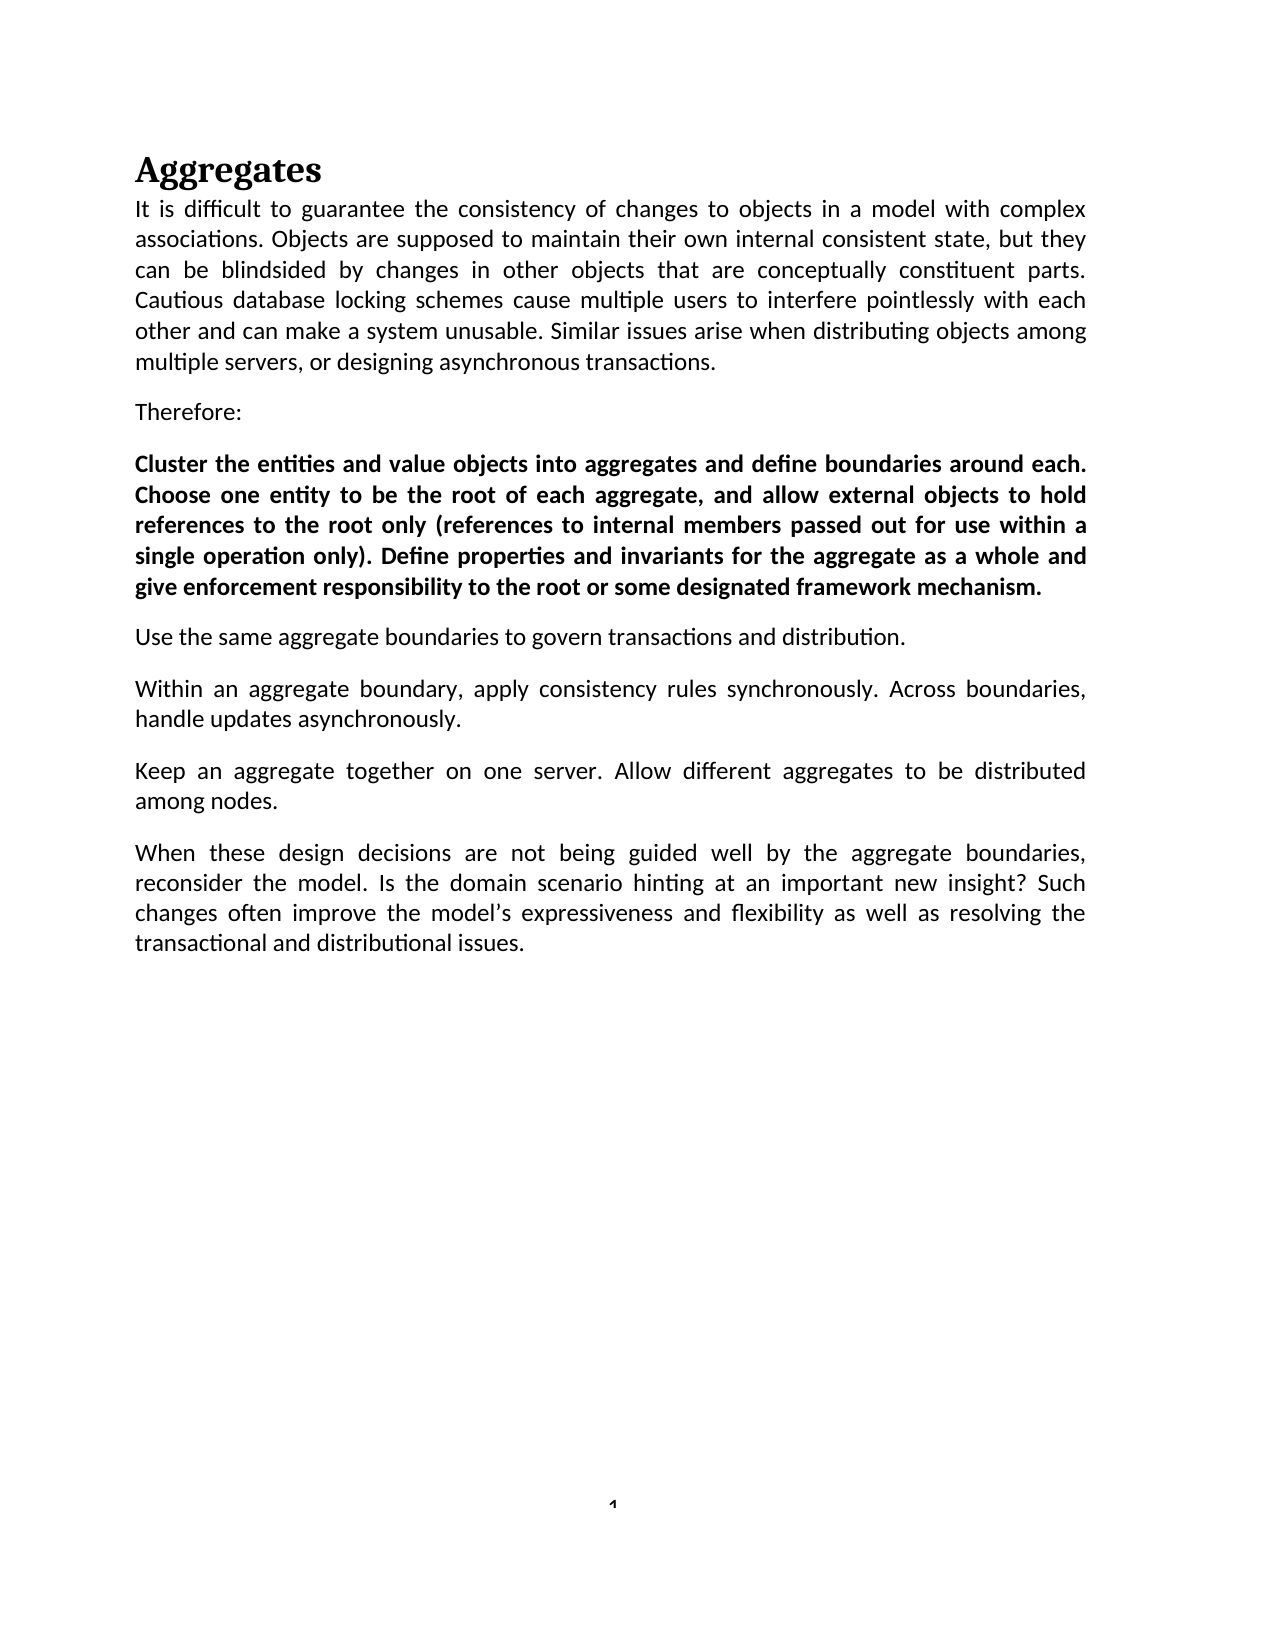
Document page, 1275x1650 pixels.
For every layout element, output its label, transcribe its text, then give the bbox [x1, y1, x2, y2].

subtitle Cluster the entities and value objects into aggregates and define boundaries around each. Choose one entity to be the root of each aggregate, and allow external objects to hold references to the root only (references to internal members passed out for use within a single operation only). Define properties and invariants for the aggregate as a whole and give enforcement responsibility to the root or some designated framework mechanism. [135, 449, 1088, 601]
subtitle Aggregates [135, 149, 1102, 192]
text It is difficult to guarantee the consistency of changes to objects in a model with complex associations. Objects are supposed to maintain their own internal consistent state, but they can be blindsided by changes in other objects that are conceptually constituent parts. Cautious database locking schemes cause multiple users to interfere pointlessly with each other and can make a system unusable. Similar issues arise when distributing objects among multiple servers, or designing asynchronous transactions. [135, 193, 1088, 376]
text When these design decisions are not being guided well by the aggregate boundaries, reconsider the model. Is the domain scenario hinting at an important new insight? Such changes often improve the model’s expressiveness and flexibility as well as resolving the transactional and distributional issues. [135, 837, 1088, 957]
text Within an aggregate boundary, apply consistency rules synchronously. Across boundaries, handle updates asynchronously. [135, 674, 1087, 733]
text Keep an aggregate together on one server. Allow different aggregates to be distributed among nodes. [135, 756, 1087, 816]
text Use the same aggregate boundaries to govern transactions and distribution. [135, 621, 1102, 652]
text Therefore: [135, 397, 1102, 427]
